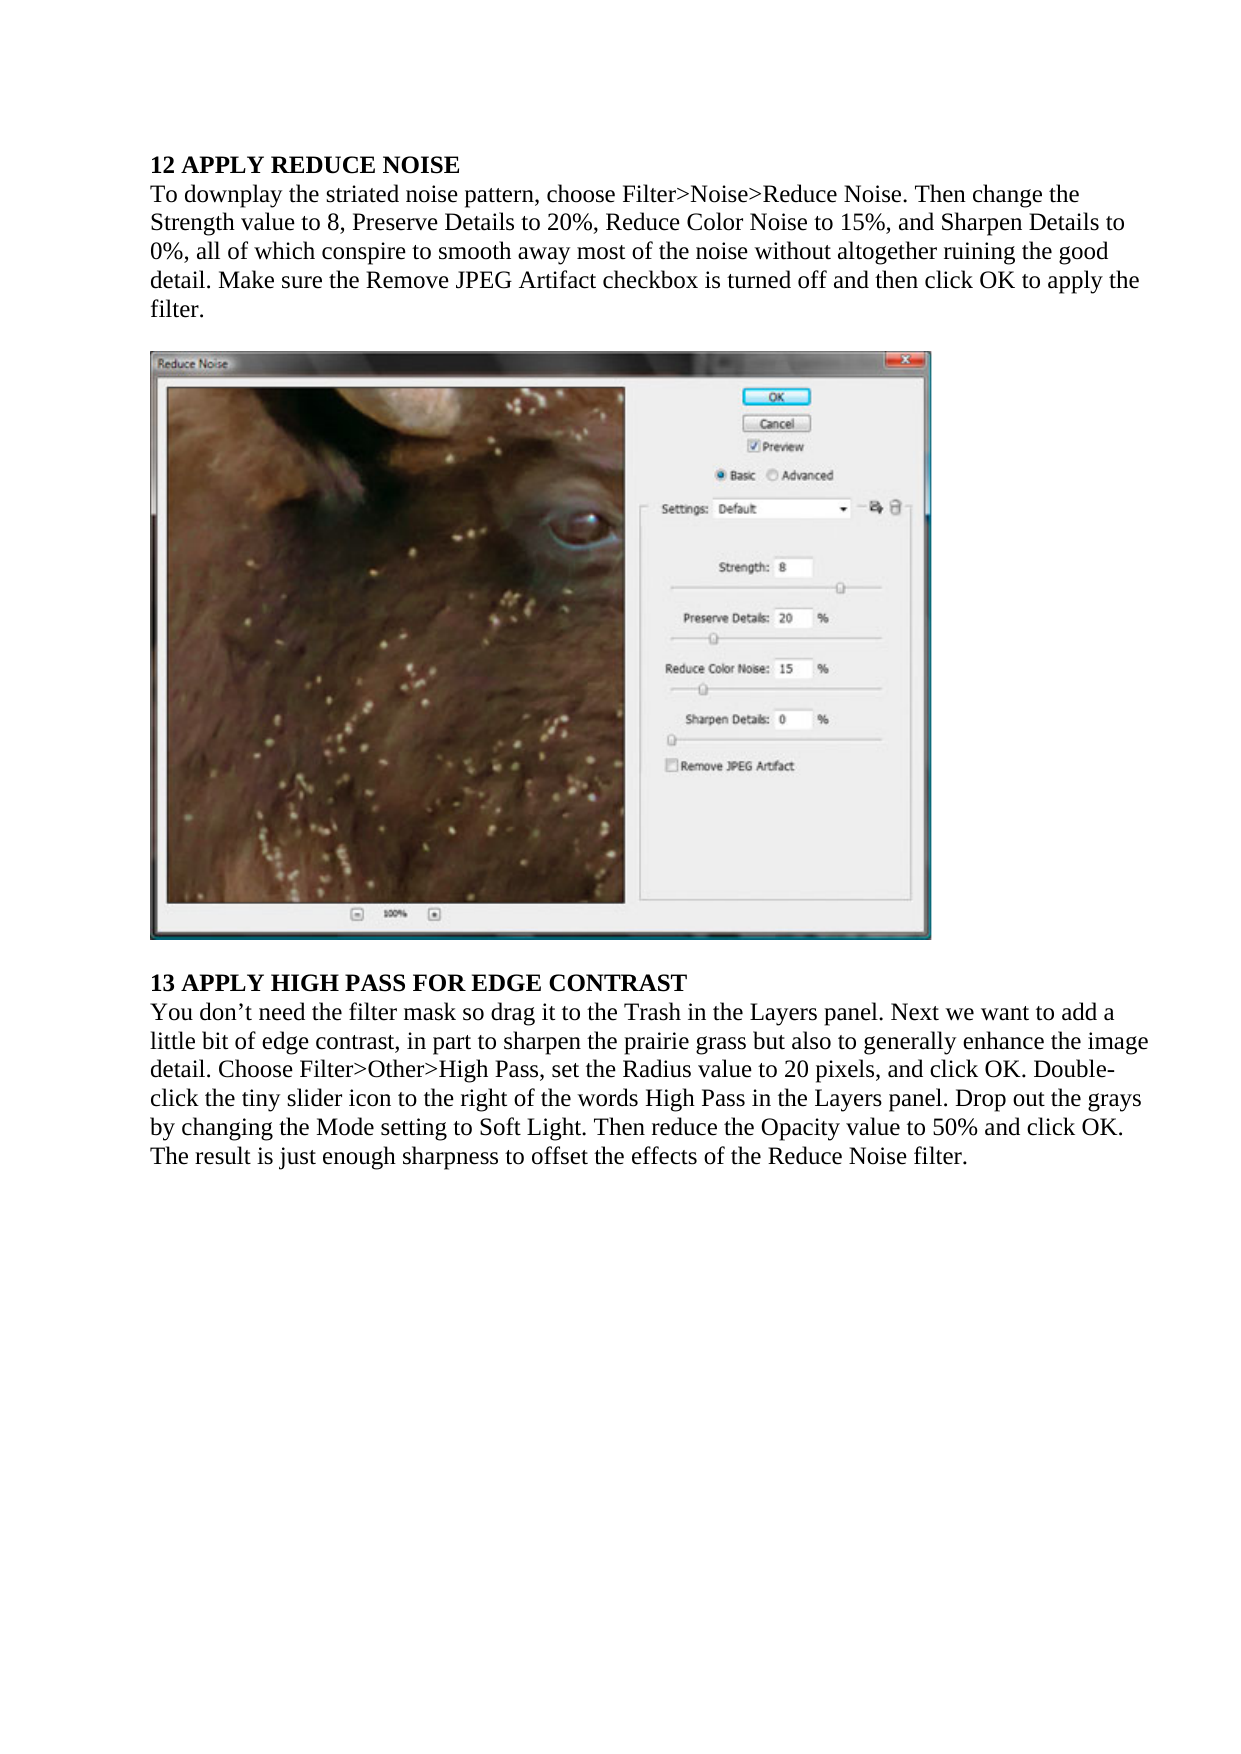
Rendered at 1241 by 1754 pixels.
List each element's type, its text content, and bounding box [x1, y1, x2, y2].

picture [150, 351, 932, 940]
text 13 APPLY HIGH PASS FOR EDGE CONTRAST You don’t need the filter mask so drag it to the Trash in the Layers panel. Next we want to add a little bit of edge contrast, in part to sharpen the prairie grass but also to generally enhance the image detail. Choose Filter>Other>High Pass, set the Radius value to 20 pixels, and click OK. Double-click the tiny slider icon to the right of the words High Pass in the Layers panel. Drop out the grays by changing the Mode setting to Soft Light. Then reduce the Opacity value to 50% and click OK. The result is just enough sharpness to offset the effects of the Reduce Noise filter. [150, 968, 1150, 1169]
text 12 APPLY REDUCE NOISE To downplay the striated noise pattern, choose Filter>Noise>Reduce Noise. Then change the Strength value to 8, Preserve Details to 20%, Reduce Color Noise to 15%, and Sharpen Details to 0%, all of which conspire to smooth away most of the noise without altogether ruining the good detail. Make sure the Remove JPEG Artifact checkbox is turned off and then click OK to apply the filter. [150, 150, 1150, 322]
